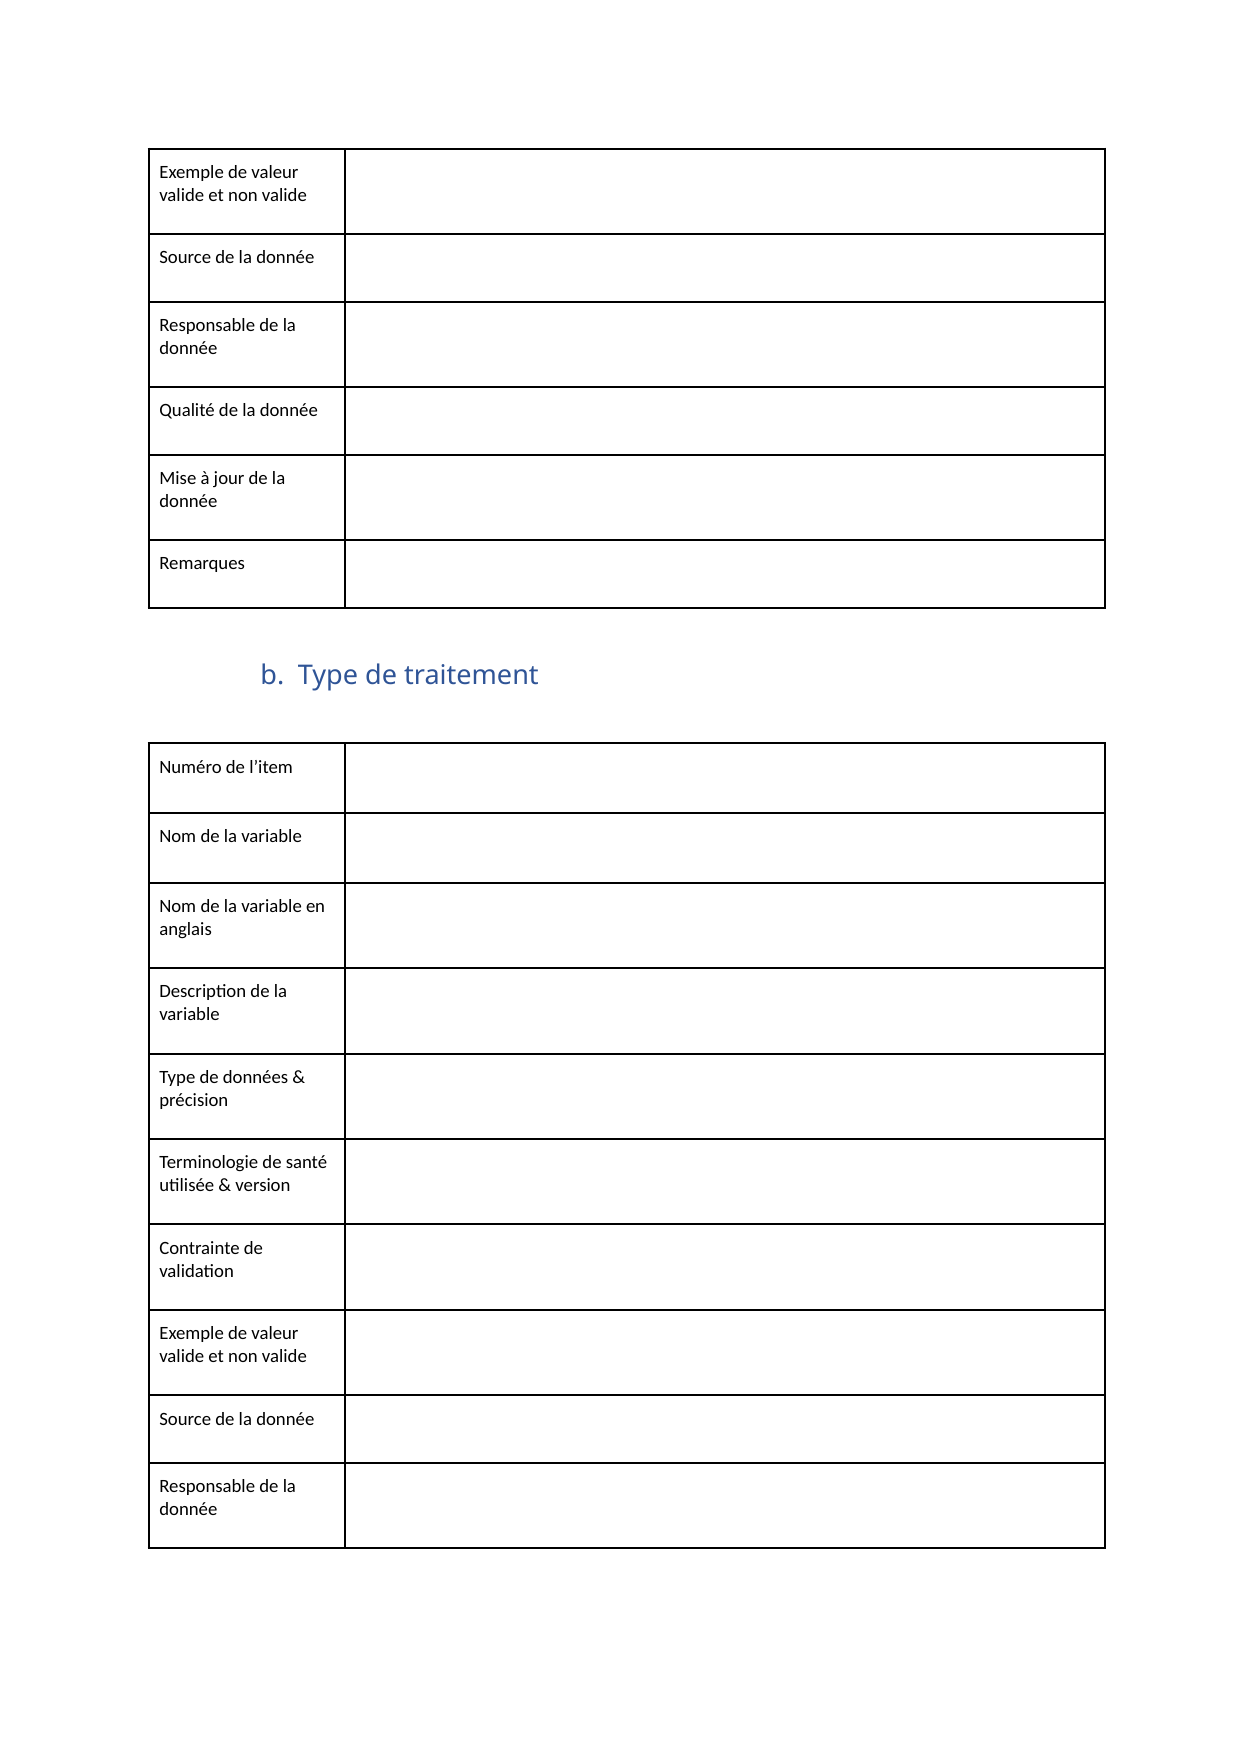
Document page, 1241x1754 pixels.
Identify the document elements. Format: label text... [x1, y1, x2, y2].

table_cell Responsable de la donnée [150, 303, 344, 386]
table_cell Source de la donnée [150, 235, 344, 301]
table_header Numéro de l’item [150, 744, 344, 812]
table_cell Responsable de la donnée [150, 1464, 344, 1547]
table_cell [346, 456, 1104, 539]
table_cell [346, 1225, 1104, 1309]
table_cell Exemple de valeur valide et non valide [150, 1311, 344, 1394]
table_cell [346, 150, 1104, 233]
table_cell [346, 235, 1104, 301]
table_cell Type de données & précision [150, 1055, 344, 1138]
table_cell [346, 541, 1104, 607]
table_cell [346, 814, 1104, 882]
table_cell [346, 388, 1104, 454]
subtitle Type de traitement [260, 656, 1093, 692]
table_cell Mise à jour de la donnée [150, 456, 344, 539]
table_cell Qualité de la donnée [150, 388, 344, 454]
table_cell [346, 303, 1104, 386]
table_cell Terminologie de santé utilisée & version [150, 1140, 344, 1223]
table_cell [346, 884, 1104, 967]
table_cell Nom de la variable en anglais [150, 884, 344, 967]
table_cell [346, 1311, 1104, 1394]
table_cell [346, 1055, 1104, 1138]
table_cell Source de la donnée [150, 1396, 344, 1462]
table_cell [346, 1396, 1104, 1462]
table_cell [346, 969, 1104, 1052]
table_cell Remarques [150, 541, 344, 607]
table_cell Exemple de valeur valide et non valide [150, 150, 344, 233]
table_cell [346, 1140, 1104, 1223]
table_header [346, 744, 1104, 812]
table_cell Contrainte de validation [150, 1225, 344, 1309]
table_cell [346, 1464, 1104, 1547]
table_cell Nom de la variable [150, 814, 344, 882]
table_cell Description de la variable [150, 969, 344, 1052]
